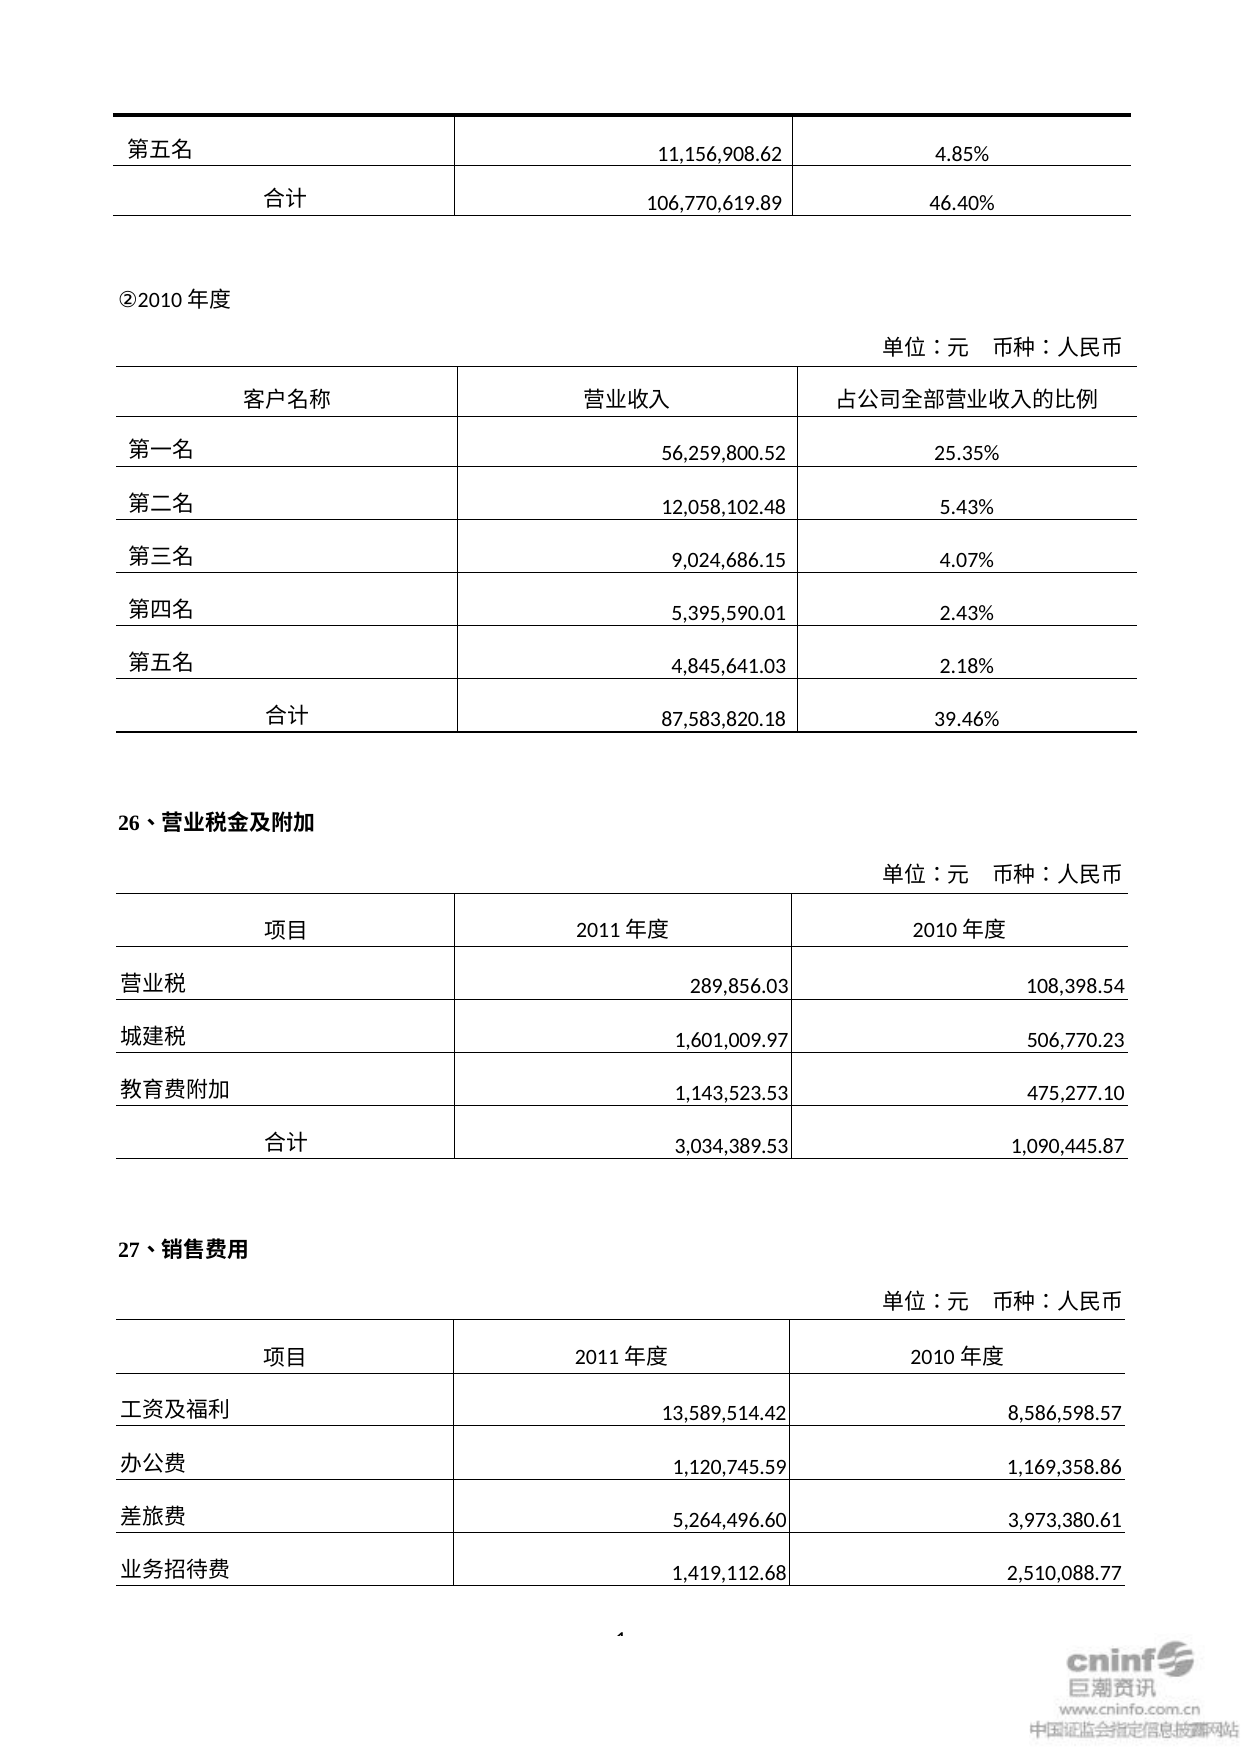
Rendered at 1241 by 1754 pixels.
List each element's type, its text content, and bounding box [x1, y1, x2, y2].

text 单位：元 币种：人民币 [102, 332, 1123, 362]
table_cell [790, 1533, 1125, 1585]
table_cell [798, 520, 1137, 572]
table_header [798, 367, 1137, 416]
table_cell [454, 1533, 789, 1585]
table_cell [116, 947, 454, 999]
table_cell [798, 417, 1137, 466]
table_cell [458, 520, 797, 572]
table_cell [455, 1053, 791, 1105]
text ②2010 年度 [118, 284, 835, 314]
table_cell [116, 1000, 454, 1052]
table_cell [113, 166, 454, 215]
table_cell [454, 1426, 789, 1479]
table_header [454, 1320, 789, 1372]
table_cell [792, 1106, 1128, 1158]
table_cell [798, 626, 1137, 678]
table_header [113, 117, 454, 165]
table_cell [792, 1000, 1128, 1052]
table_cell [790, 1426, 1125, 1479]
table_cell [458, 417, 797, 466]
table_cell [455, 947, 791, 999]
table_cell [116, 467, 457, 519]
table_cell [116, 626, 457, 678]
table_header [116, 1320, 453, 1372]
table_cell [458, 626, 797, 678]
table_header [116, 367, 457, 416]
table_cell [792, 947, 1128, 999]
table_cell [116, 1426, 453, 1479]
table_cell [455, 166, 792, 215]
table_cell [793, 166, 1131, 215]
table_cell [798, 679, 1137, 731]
text 26、营业税金及附加 [118, 807, 835, 837]
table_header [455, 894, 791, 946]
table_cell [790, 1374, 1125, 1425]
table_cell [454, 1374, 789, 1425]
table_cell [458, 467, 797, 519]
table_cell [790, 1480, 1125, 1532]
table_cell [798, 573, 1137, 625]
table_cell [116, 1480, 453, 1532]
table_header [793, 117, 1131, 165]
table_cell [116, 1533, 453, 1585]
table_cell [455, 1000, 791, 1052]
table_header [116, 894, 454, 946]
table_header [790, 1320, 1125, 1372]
text 单位：元 币种：人民币 [102, 859, 1123, 889]
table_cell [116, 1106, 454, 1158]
text 单位：元 币种：人民币 [102, 1286, 1123, 1316]
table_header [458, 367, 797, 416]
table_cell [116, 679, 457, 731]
picture [1029, 1633, 1241, 1754]
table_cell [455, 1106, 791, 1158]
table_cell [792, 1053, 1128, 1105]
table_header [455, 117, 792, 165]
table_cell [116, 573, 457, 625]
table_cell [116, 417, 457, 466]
text 27、销售费用 [118, 1234, 835, 1264]
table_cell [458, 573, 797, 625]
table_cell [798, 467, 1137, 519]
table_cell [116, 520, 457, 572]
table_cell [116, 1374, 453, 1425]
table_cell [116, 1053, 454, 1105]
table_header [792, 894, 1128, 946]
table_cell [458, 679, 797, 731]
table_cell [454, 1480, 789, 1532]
